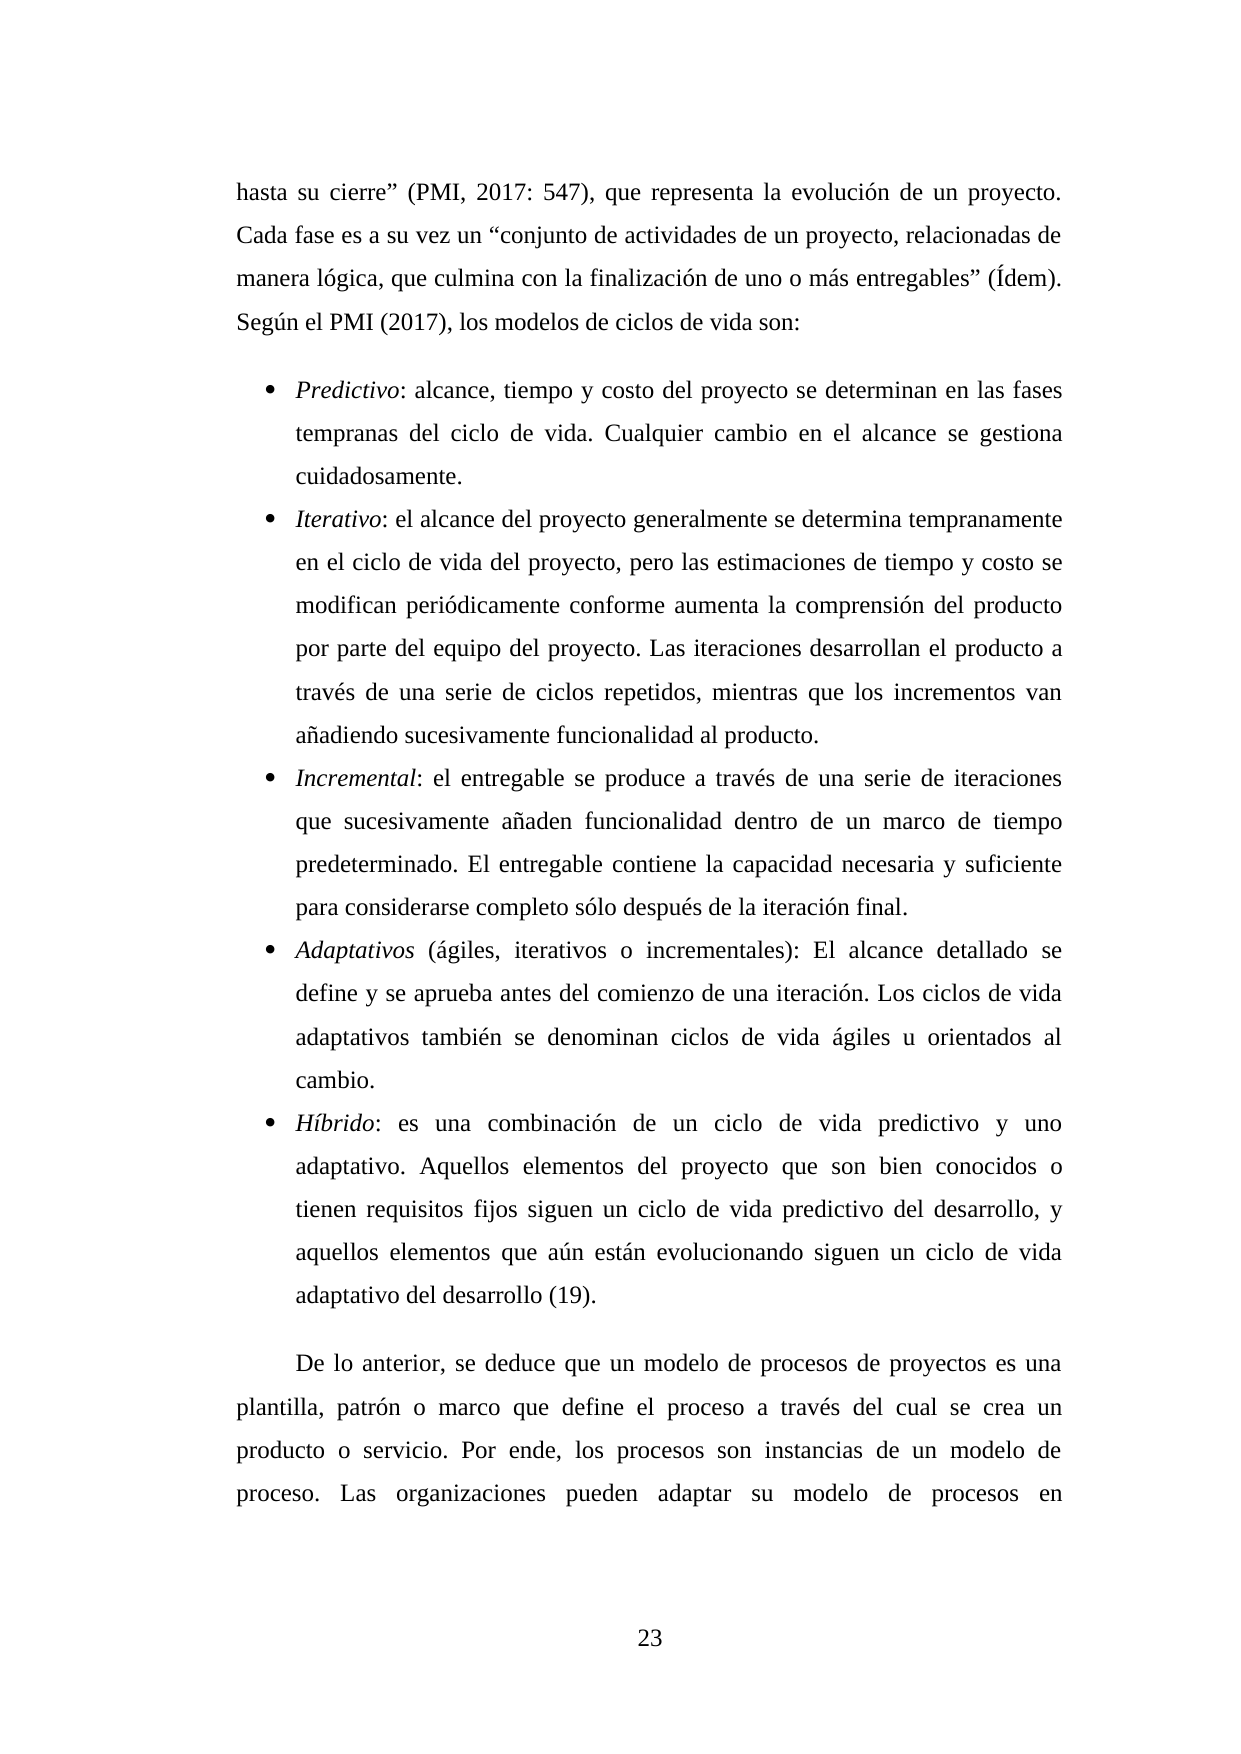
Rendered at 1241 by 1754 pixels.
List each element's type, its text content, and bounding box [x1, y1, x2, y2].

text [236, 177, 1063, 335]
list Predictivo: alcance, tiempo y costo del proyecto se determinan en las fases tempranas del ciclo de vida. Cualquier cambio en el alcance se gestiona cuidadosamente. [266, 375, 1063, 490]
list Adaptativos (ágiles, iterativos o incrementales): El alcance detallado se define y se aprueba antes del comienzo de una iteración. Los ciclos de vida adaptativos también se denominan ciclos de vida ágiles u orientados al cambio. [266, 935, 1063, 1093]
list Iterativo: el alcance del proyecto generalmente se determina tempranamente en el ciclo de vida del proyecto, pero las estimaciones de tiempo y costo se modifican periódicamente conforme aumenta la comprensión del producto por parte del equipo del proyecto. Las iteraciones desarrollan el producto a través de una serie de ciclos repetidos, mientras que los incrementos van añadiendo sucesivamente funcionalidad al producto. [266, 504, 1063, 748]
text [236, 1348, 1063, 1507]
list Incremental: el entregable se produce a través de una serie de iteraciones que sucesivamente añaden funcionalidad dentro de un marco de tiempo predeterminado. El entregable contiene la capacidad necesaria y suficiente para considerarse completo sólo después de la iteración final. [266, 763, 1063, 921]
list Híbrido: es una combinación de un ciclo de vida predictivo y uno adaptativo. Aquellos elementos del proyecto que son bien conocidos o tienen requisitos fijos siguen un ciclo de vida predictivo del desarrollo, y aquellos elementos que aún están evolucionando siguen un ciclo de vida adaptativo del desarrollo (19). [266, 1108, 1063, 1309]
